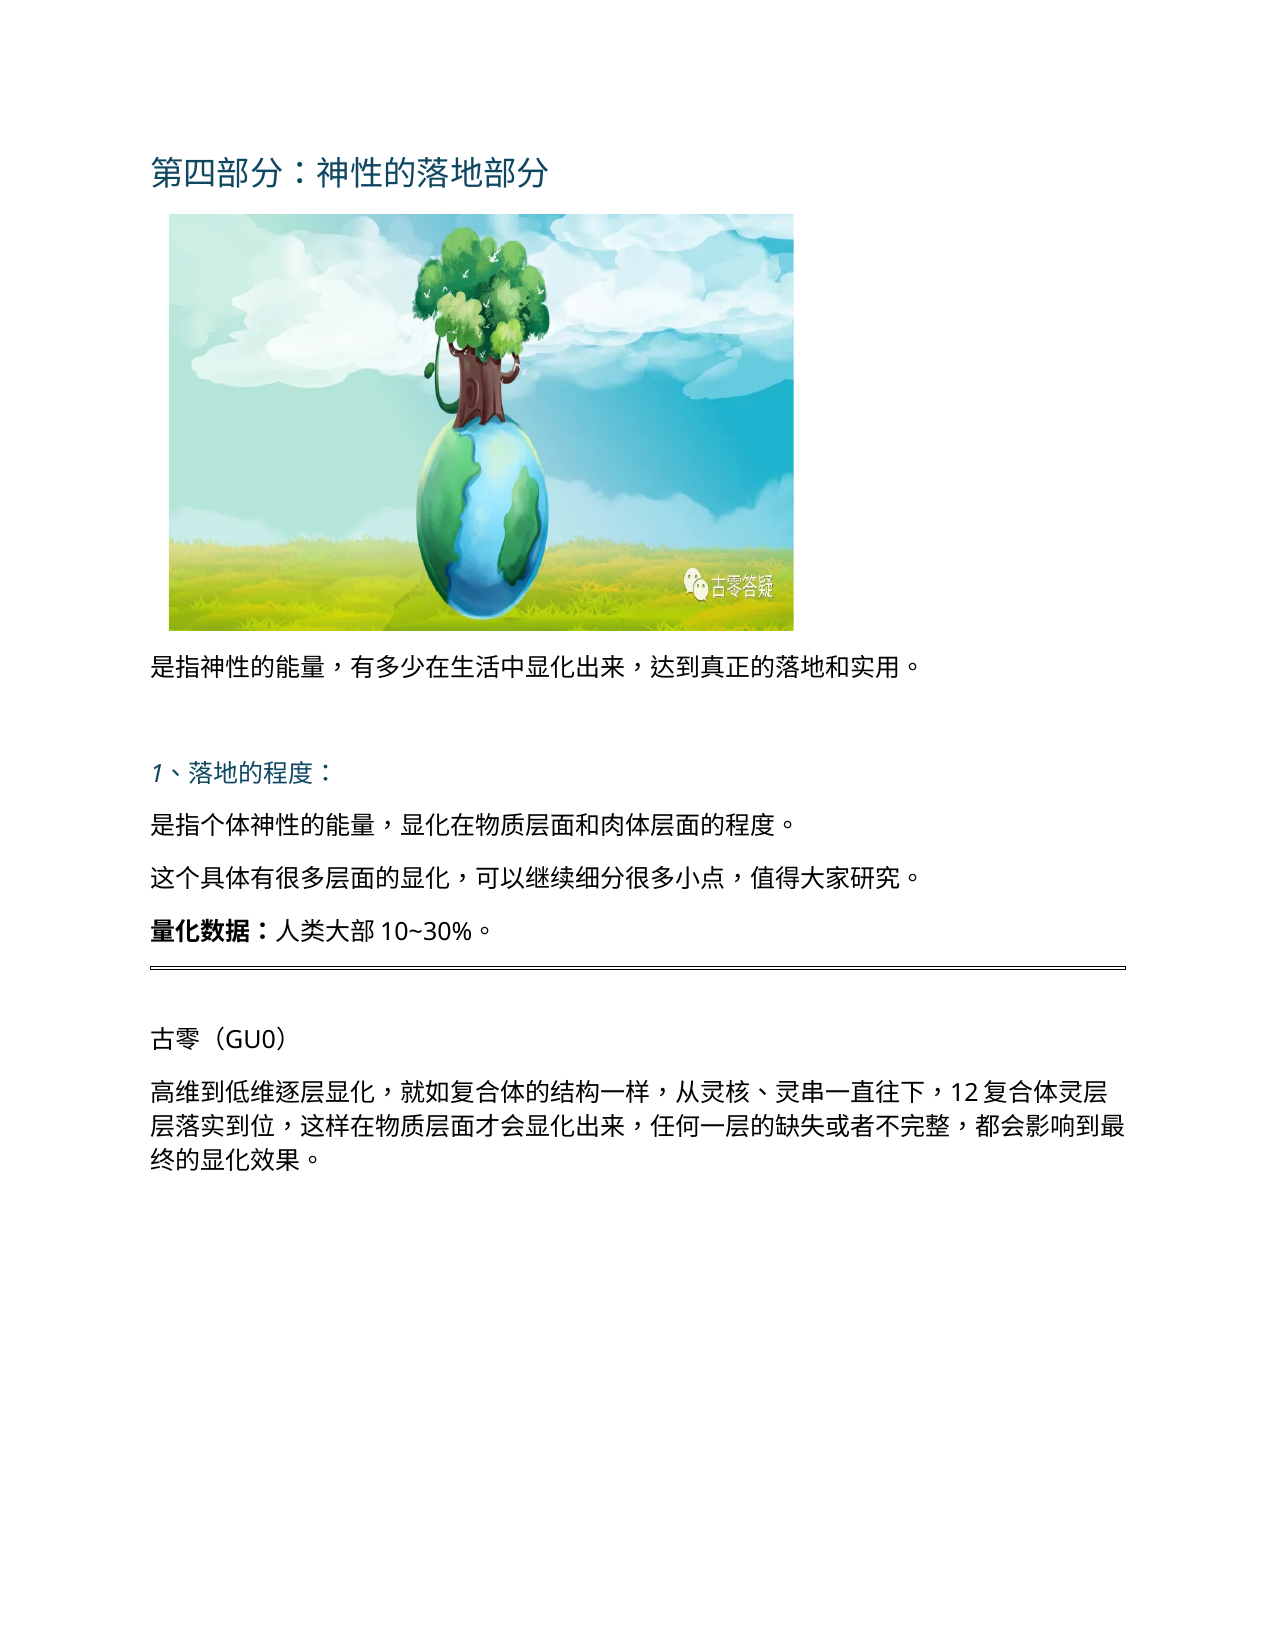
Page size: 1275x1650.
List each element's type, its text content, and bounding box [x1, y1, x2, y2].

text 古零（GU0） [150, 1021, 1125, 1055]
picture [168, 214, 794, 631]
subtitle 1、落地的程度： [150, 755, 1125, 789]
subtitle 第四部分：神性的落地部分 [150, 150, 1125, 195]
text 这个具体有很多层面的显化，可以继续细分很多小点，值得大家研究。 [150, 861, 1125, 895]
text 高维到低维逐层显化，就如复合体的结构一样，从灵核、灵串一直往下，12复合体灵层层落实到位，这样在物质层面才会显化出来，任何一层的缺失或者不完整，都会影响到最终的显化效果。 [150, 1074, 1125, 1176]
text 量化数据：人类大部10~30%。 [150, 914, 1125, 948]
text 是指神性的能量，有多少在生活中显化出来，达到真正的落地和实用。 [150, 649, 1125, 684]
text 是指个体神性的能量，显化在物质层面和肉体层面的程度。 [150, 808, 1125, 842]
